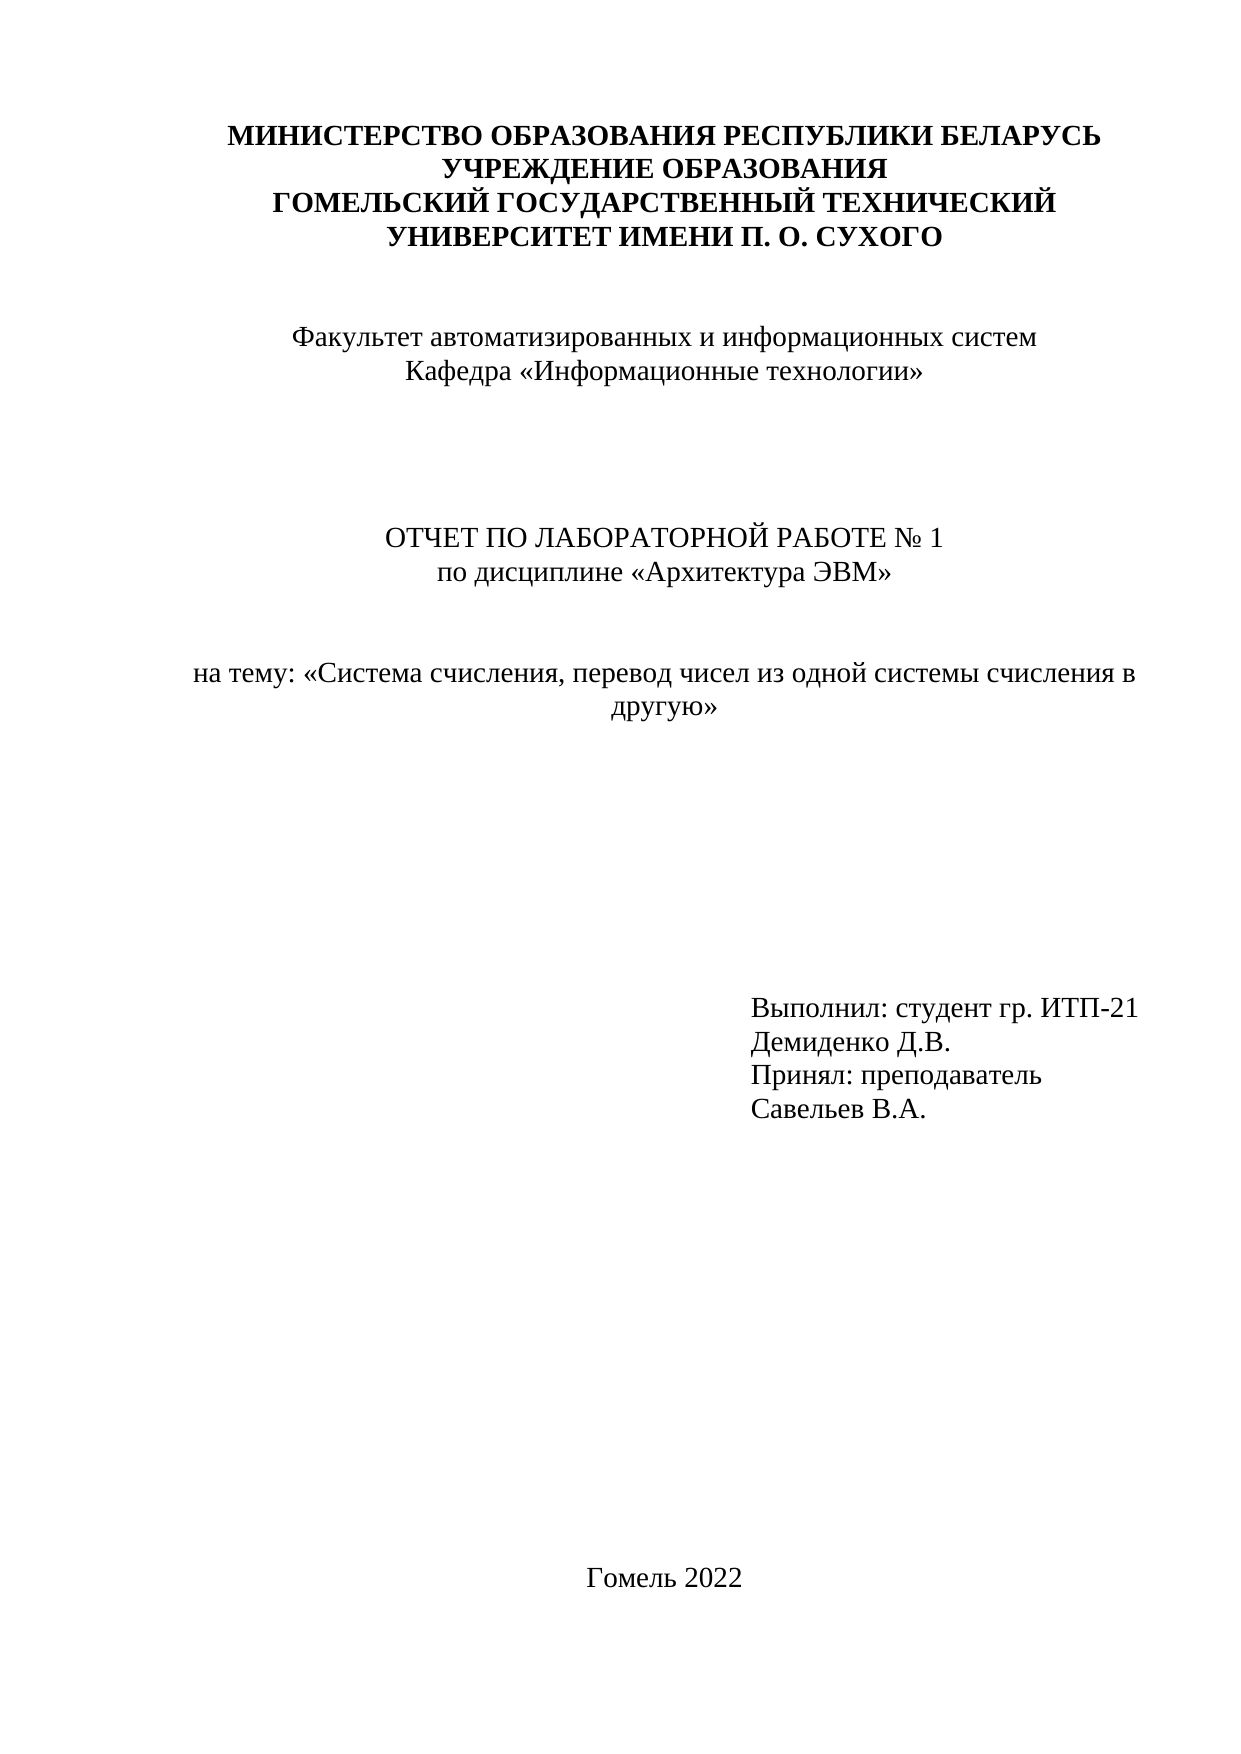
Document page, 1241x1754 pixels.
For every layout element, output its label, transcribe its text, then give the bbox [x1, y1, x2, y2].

text МИНИСТЕРСТВО ОБРАЗОВАНИЯ РЕСПУБЛИКИ БЕЛАРУСЬ [177, 118, 1152, 152]
text Выполнил: студент гр. ИТП-21 [177, 990, 1152, 1024]
text ОТЧЕТ ПО ЛАБОРАТОРНОЙ РАБОТЕ № 1 [177, 521, 1152, 554]
text на тему: «Система счисления, перевод чисел из одной системы счисления в другую» [177, 655, 1152, 722]
text Принял: преподаватель [177, 1057, 1152, 1091]
text Савельев В.А. [177, 1091, 1152, 1124]
text по дисциплине «Архитектура ЭВМ» [177, 554, 1152, 588]
text Гомель 2022 [177, 1560, 1152, 1594]
text Факультет автоматизированных и информационных систем [177, 319, 1152, 353]
text Кафедра «Информационные технологии» [177, 353, 1152, 386]
text ГОМЕЛЬСКИЙ ГОСУДАРСТВЕННЫЙ ТЕХНИЧЕСКИЙ УНИВЕРСИТЕТ ИМЕНИ П. О. СУХОГО [177, 185, 1152, 252]
text УЧРЕЖДЕНИЕ ОБРАЗОВАНИЯ [177, 152, 1152, 185]
text Демиденко Д.В. [177, 1024, 1152, 1057]
